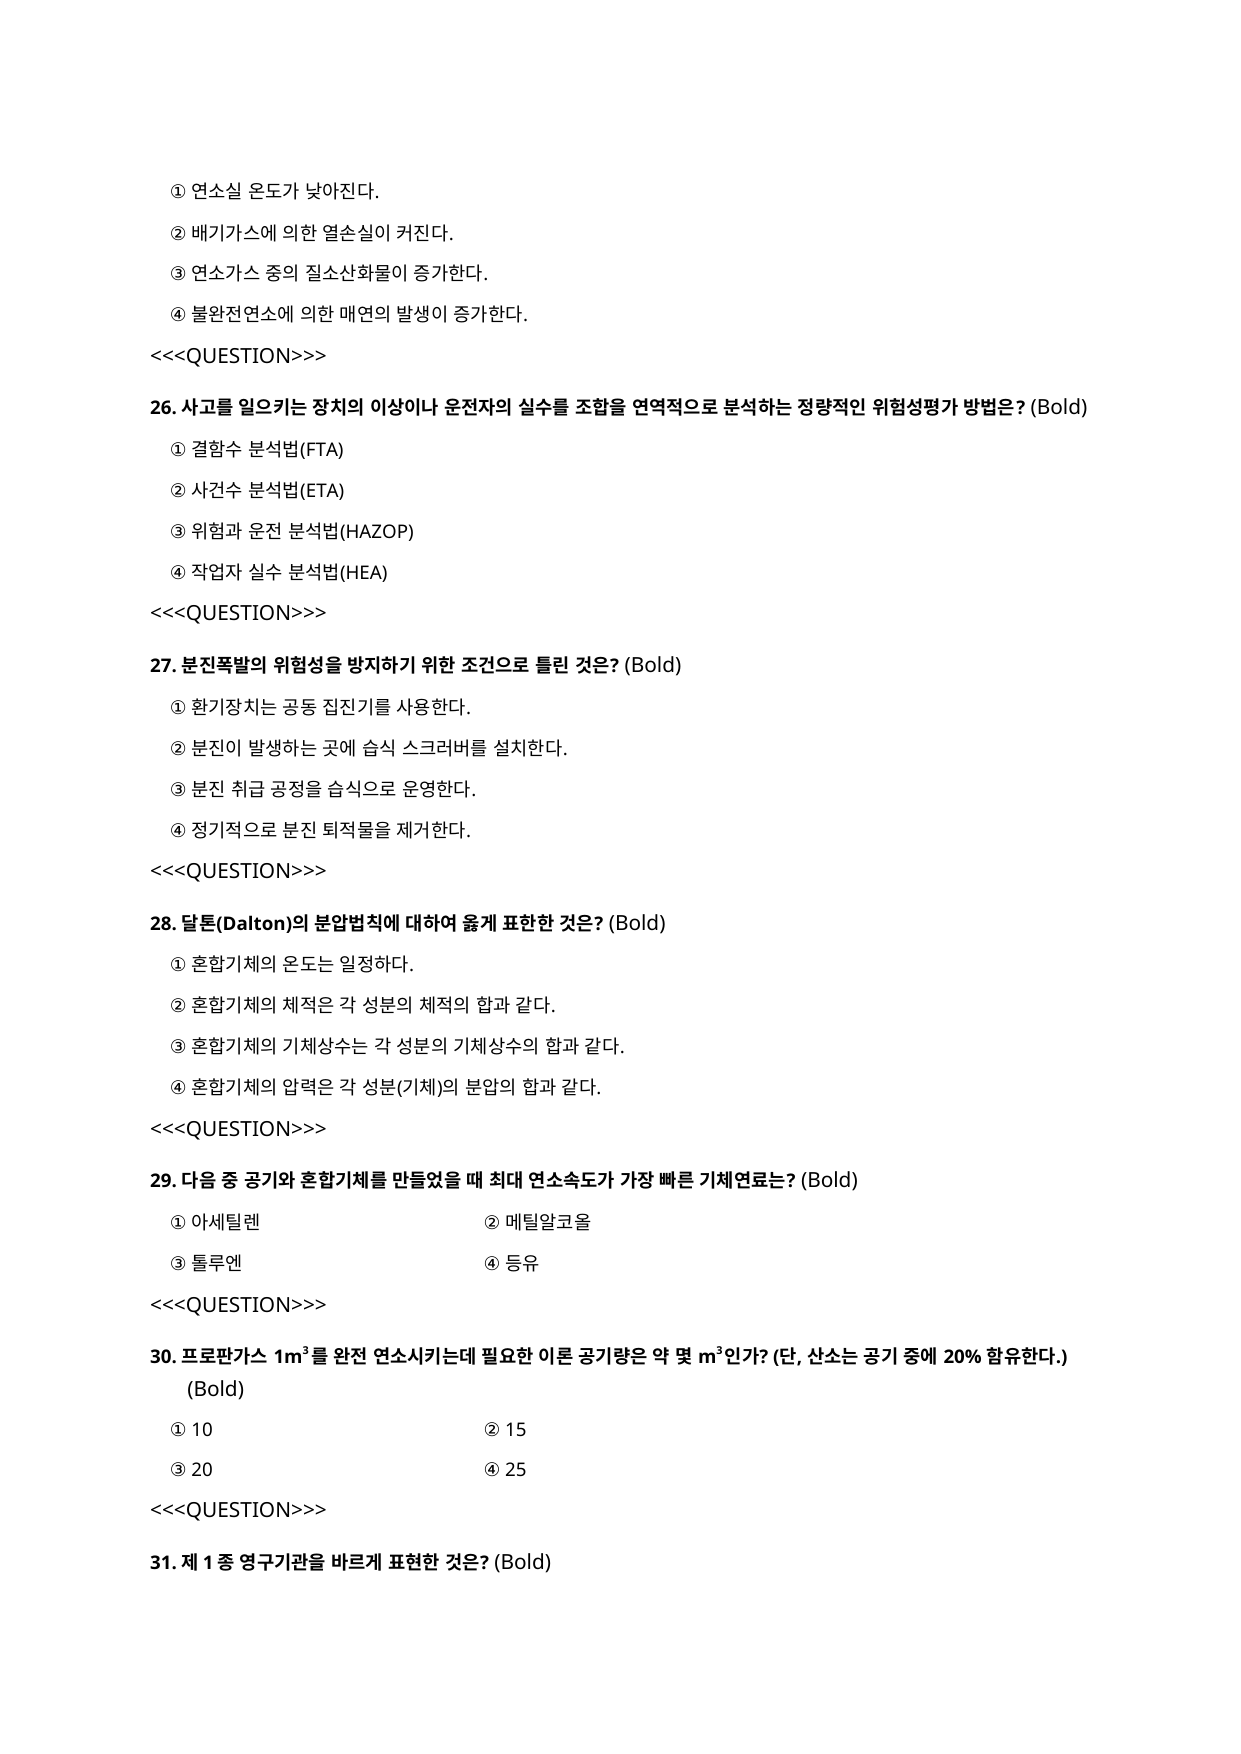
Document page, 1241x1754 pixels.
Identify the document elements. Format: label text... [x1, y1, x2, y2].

text <<<QUESTION>>> [150, 1290, 1090, 1318]
text <<<QUESTION>>> [150, 1496, 1090, 1524]
text ③ 연소가스 중의 질소산화물이 증가한다. [150, 259, 1090, 286]
text ④ 불완전연소에 의한 매연의 발생이 증가한다. [150, 300, 1090, 327]
text ① 결함수 분석법(FTA) [150, 435, 1090, 462]
text <<<QUESTION>>> [150, 341, 1090, 369]
text ① 아세틸렌 ② 메틸알코올 [150, 1208, 1090, 1235]
text 29. 다음 중 공기와 혼합기체를 만들었을 때 최대 연소속도가 가장 빠른 기체연료는? (Bold) [150, 1165, 1090, 1194]
text ③ 톨루엔 ④ 등유 [150, 1249, 1090, 1276]
text 26. 사고를 일으키는 장치의 이상이나 운전자의 실수를 조합을 연역적으로 분석하는 정량적인 위험성평가 방법은? (Bold) [150, 392, 1090, 421]
text ③ 혼합기체의 기체상수는 각 성분의 기체상수의 합과 같다. [150, 1032, 1090, 1059]
text 31. 제1종 영구기관을 바르게 표현한 것은? (Bold) [150, 1547, 1090, 1575]
text <<<QUESTION>>> [150, 856, 1090, 884]
text 30. 프로판가스 1m3를 완전 연소시키는데 필요한 이론 공기량은 약 몇 m3인가? (단, 산소는 공기 중에 20% 함유한다.) (Bold) [150, 1341, 1090, 1403]
text 28. 달톤(Dalton)의 분압법칙에 대하여 옳게 표한한 것은? (Bold) [150, 908, 1090, 936]
text ① 혼합기체의 온도는 일정하다. [150, 950, 1090, 977]
text ② 분진이 발생하는 곳에 습식 스크러버를 설치한다. [150, 733, 1090, 761]
text <<<QUESTION>>> [150, 598, 1090, 627]
text ④ 혼합기체의 압력은 각 성분(기체)의 분압의 합과 같다. [150, 1073, 1090, 1100]
text ② 혼합기체의 체적은 각 성분의 체적의 합과 같다. [150, 991, 1090, 1018]
text ① 10 ② 15 [150, 1417, 1090, 1442]
text ① 연소실 온도가 낮아진다. [150, 177, 1090, 204]
text <<<QUESTION>>> [150, 1114, 1090, 1142]
text ③ 위험과 운전 분석법(HAZOP) [150, 517, 1090, 544]
text ③ 20 ④ 25 [150, 1456, 1090, 1482]
text ④ 정기적으로 분진 퇴적물을 제거한다. [150, 815, 1090, 842]
text ② 사건수 분석법(ETA) [150, 476, 1090, 503]
text 27. 분진폭발의 위험성을 방지하기 위한 조건으로 틀린 것은? (Bold) [150, 650, 1090, 678]
text ② 배기가스에 의한 열손실이 커진다. [150, 218, 1090, 245]
text ① 환기장치는 공동 집진기를 사용한다. [150, 692, 1090, 719]
text ③ 분진 취급 공정을 습식으로 운영한다. [150, 774, 1090, 801]
text ④ 작업자 실수 분석법(HEA) [150, 558, 1090, 585]
